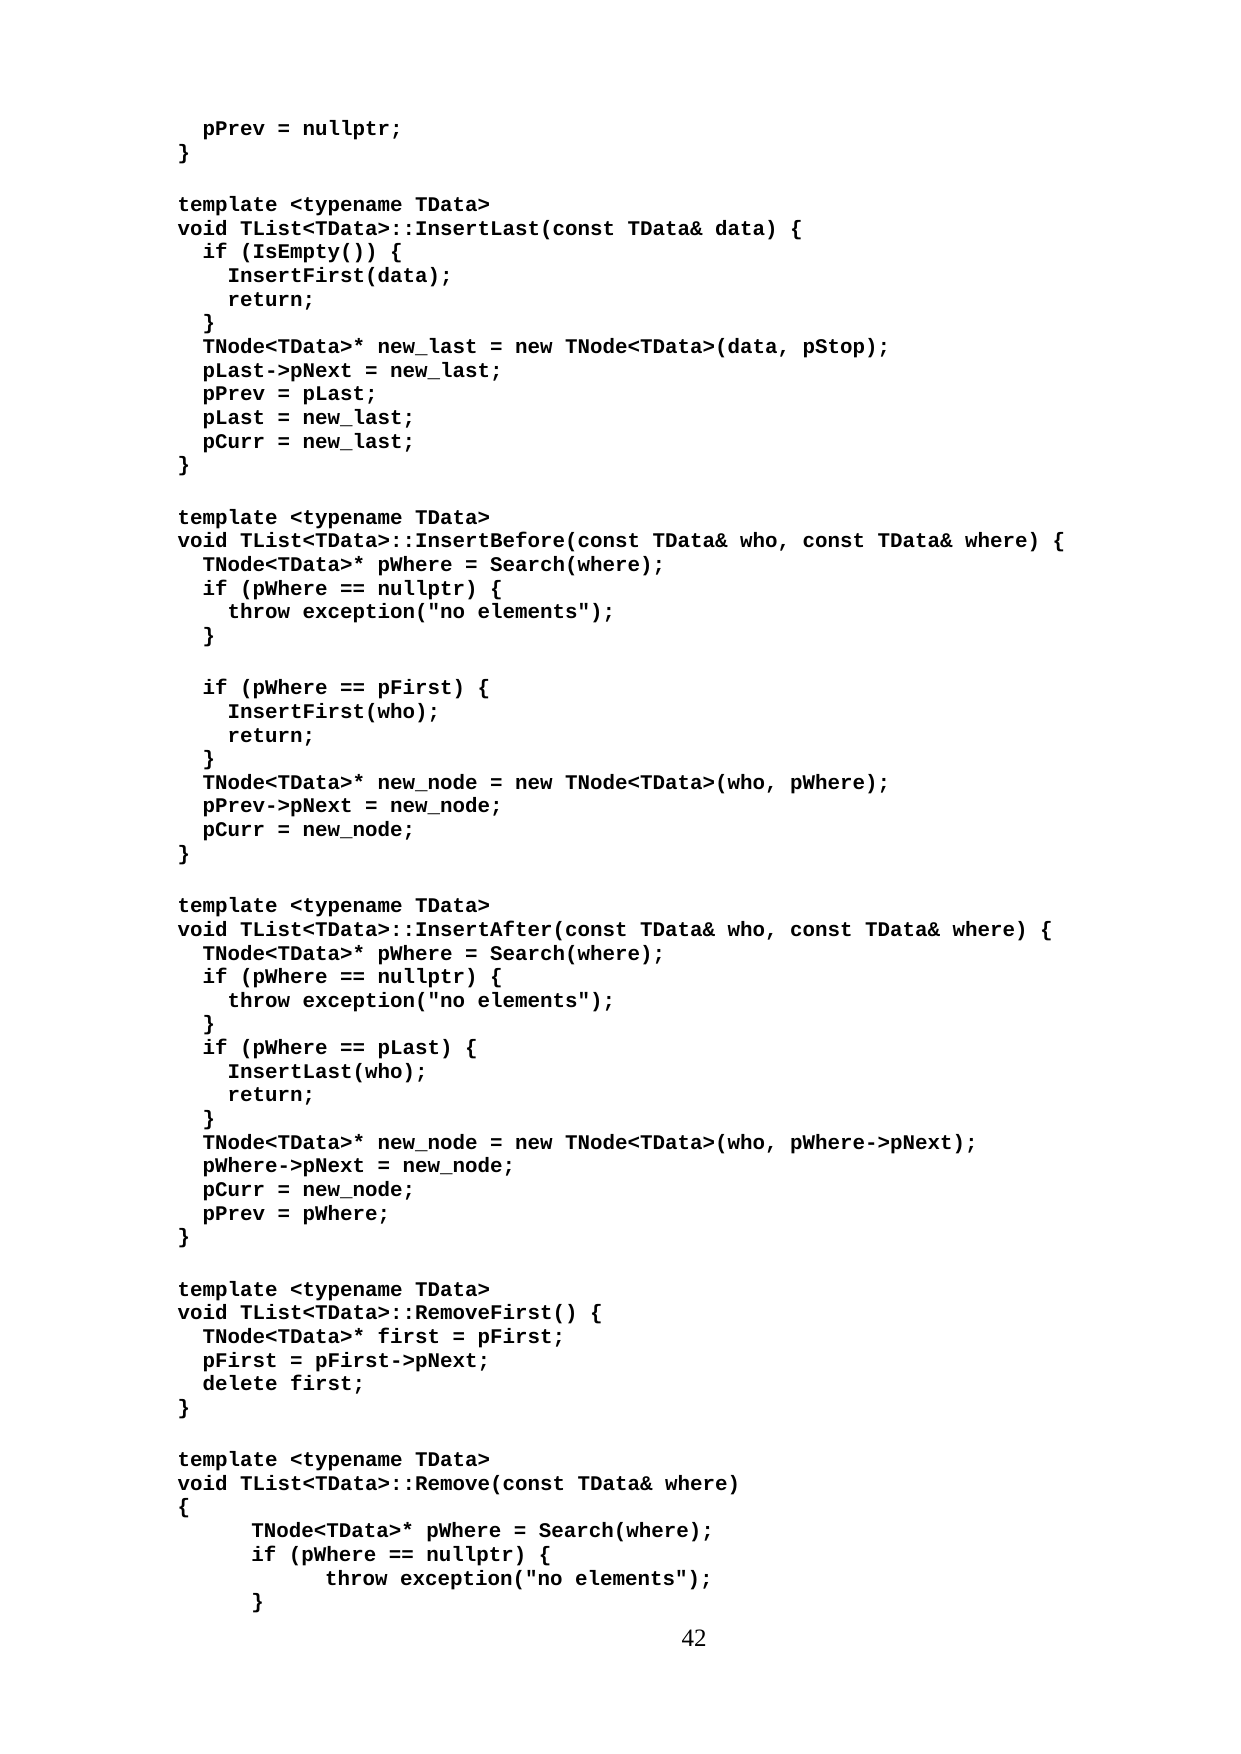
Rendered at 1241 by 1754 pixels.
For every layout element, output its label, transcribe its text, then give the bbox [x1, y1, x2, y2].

text TNode<TData>* new_node = new TNode<TData>(who, pWhere->pNext); [177, 1132, 1152, 1155]
text TNode<TData>* pWhere = Search(where); [177, 1520, 1152, 1544]
text } [177, 454, 1152, 478]
text TNode<TData>* pWhere = Search(where); [177, 942, 1152, 966]
text TNode<TData>* pWhere = Search(where); [177, 554, 1152, 578]
text } [177, 1226, 1152, 1250]
text TNode<TData>* new_last = new TNode<TData>(data, pStop); [177, 336, 1152, 360]
text if (pWhere == nullptr) { [177, 578, 1152, 601]
text template <typename TData> [177, 895, 1152, 919]
text } [177, 1013, 1152, 1037]
text pLast = new_last; [177, 407, 1152, 431]
text pCurr = new_last; [177, 431, 1152, 454]
text throw exception("no elements"); [177, 990, 1152, 1013]
text } [177, 1108, 1152, 1132]
text template <typename TData> [177, 507, 1152, 530]
text pPrev = pWhere; [177, 1203, 1152, 1226]
text return; [177, 289, 1152, 312]
text if (pWhere == nullptr) { [177, 966, 1152, 990]
text } [177, 843, 1152, 866]
text void TList<TData>::InsertAfter(const TData& who, const TData& where) { [177, 919, 1152, 942]
text } [177, 312, 1152, 336]
text pPrev->pNext = new_node; [177, 796, 1152, 819]
text template <typename TData> [177, 194, 1152, 218]
text TNode<TData>* new_node = new TNode<TData>(who, pWhere); [177, 772, 1152, 796]
text void TList<TData>::Remove(const TData& where) [177, 1473, 1152, 1497]
text return; [177, 1084, 1152, 1108]
text pWhere->pNext = new_node; [177, 1155, 1152, 1179]
text if (IsEmpty()) { [177, 241, 1152, 265]
text void TList<TData>::InsertBefore(const TData& who, const TData& where) { [177, 530, 1152, 554]
text pCurr = new_node; [177, 819, 1152, 843]
text void TList<TData>::RemoveFirst() { [177, 1302, 1152, 1326]
text TNode<TData>* first = pFirst; [177, 1326, 1152, 1349]
text } [177, 625, 1152, 648]
text } [177, 748, 1152, 772]
text void TList<TData>::InsertLast(const TData& data) { [177, 218, 1152, 241]
text } [177, 1591, 1152, 1615]
text { [177, 1497, 1152, 1520]
text InsertFirst(who); [177, 701, 1152, 724]
text throw exception("no elements"); [177, 1567, 1152, 1591]
text if (pWhere == pFirst) { [177, 677, 1152, 701]
text } [177, 142, 1152, 165]
text return; [177, 724, 1152, 748]
text pCurr = new_node; [177, 1179, 1152, 1203]
text InsertFirst(data); [177, 265, 1152, 289]
text pPrev = nullptr; [177, 118, 1152, 142]
text template <typename TData> [177, 1279, 1152, 1302]
text throw exception("no elements"); [177, 601, 1152, 625]
text if (pWhere == nullptr) { [177, 1544, 1152, 1567]
text } [177, 1397, 1152, 1421]
text template <typename TData> [177, 1449, 1152, 1473]
text delete first; [177, 1373, 1152, 1397]
text pPrev = pLast; [177, 383, 1152, 407]
text if (pWhere == pLast) { [177, 1037, 1152, 1061]
text pFirst = pFirst->pNext; [177, 1349, 1152, 1373]
text pLast->pNext = new_last; [177, 360, 1152, 383]
text InsertLast(who); [177, 1061, 1152, 1084]
